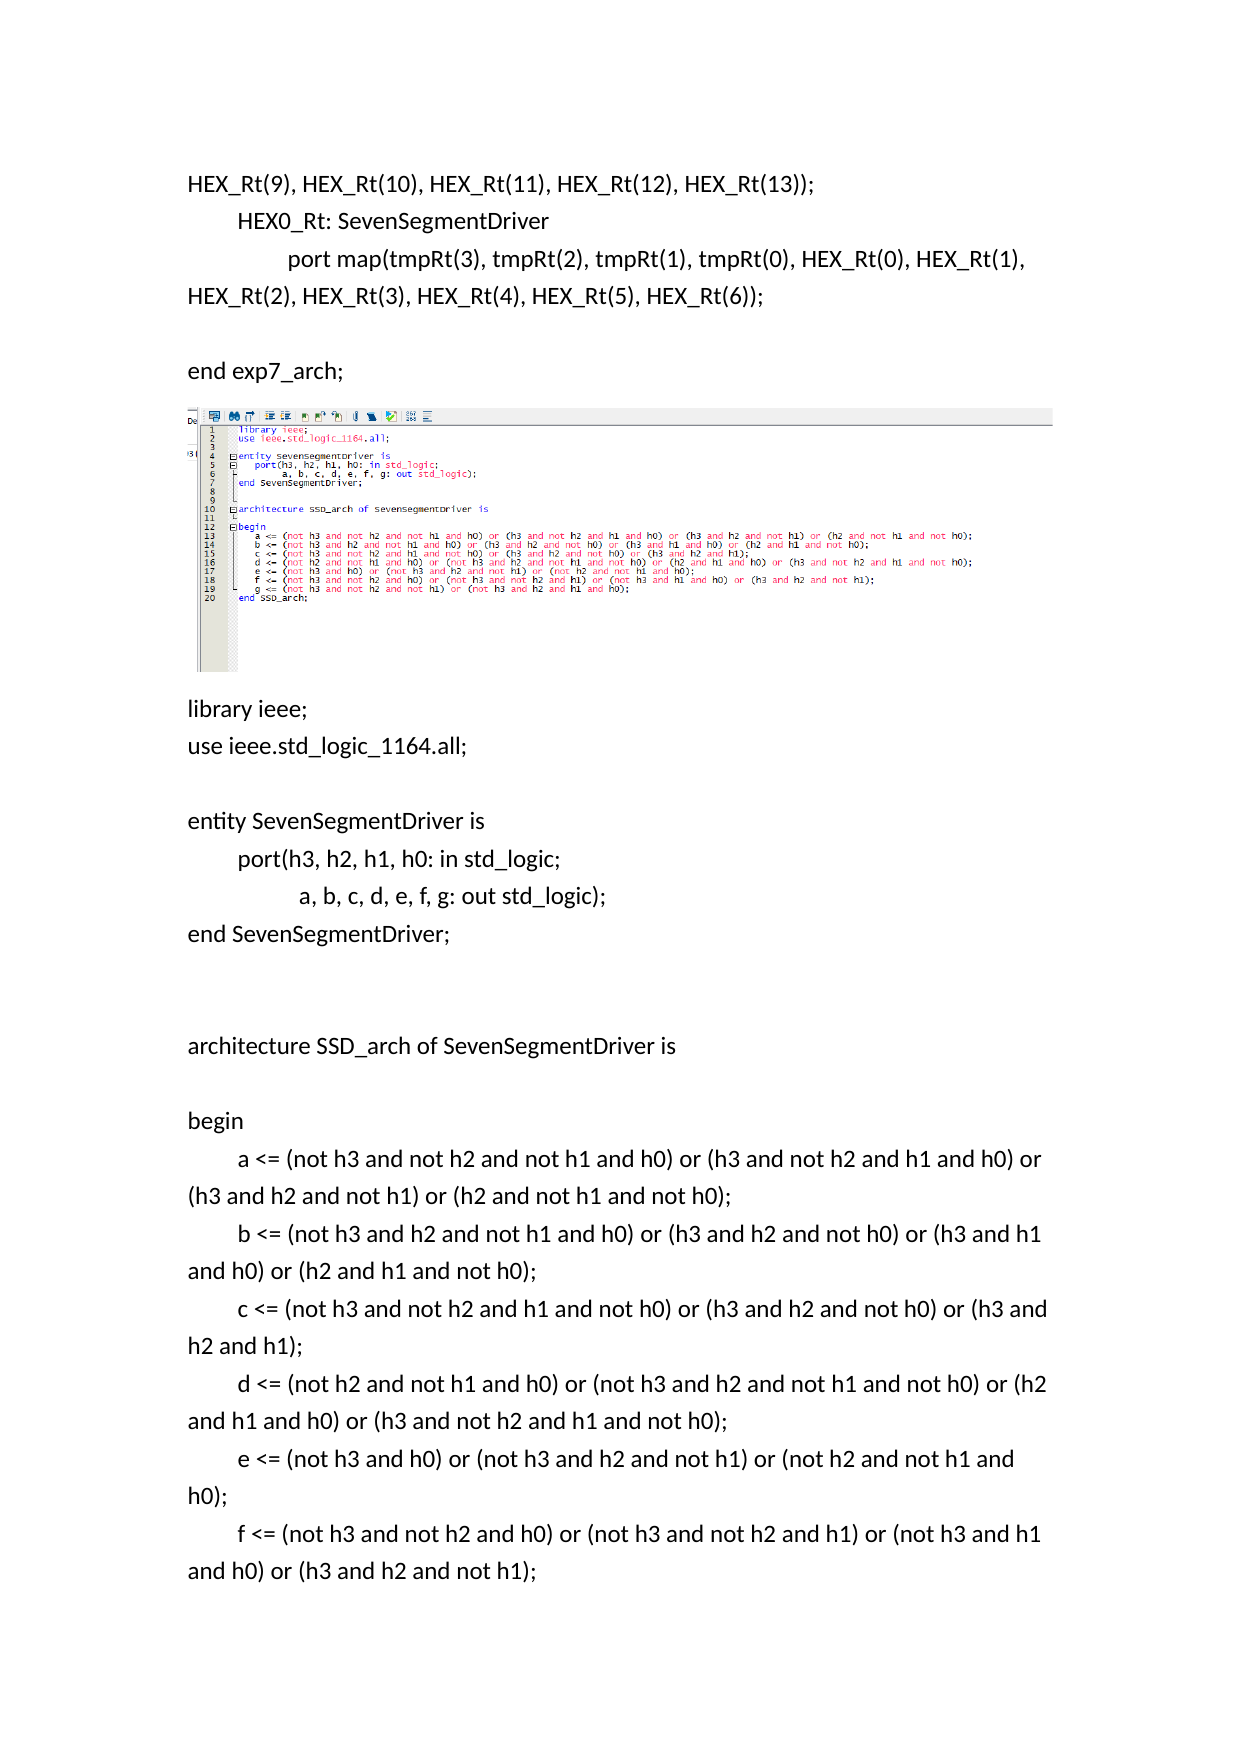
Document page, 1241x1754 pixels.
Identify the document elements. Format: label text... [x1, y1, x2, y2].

text port(h3, h2, h1, h0: in std_logic; [187, 839, 1053, 877]
text a, b, c, d, e, f, g: out std_logic); [187, 877, 1053, 914]
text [187, 164, 1053, 202]
picture [187, 407, 1053, 672]
text f <= (not h3 and not h2 and h0) or (not h3 and not h2 and h1) or (not h3 and h1 and h0) or (h3 and h2 and not h1); [187, 1514, 1053, 1589]
text a <= (not h3 and not h2 and not h1 and h0) or (h3 and not h2 and h1 and h0) or (h3 and h2 and not h1) or (h2 and not h1 and not h0); [187, 1139, 1053, 1214]
text d <= (not h2 and not h1 and h0) or (not h3 and h2 and not h1 and not h0) or (h2 and h1 and h0) or (h3 and not h2 and h1 and not h0); [187, 1364, 1053, 1439]
text use ieee.std_logic_1164.all; [187, 727, 1053, 764]
text end exp7_arch; [187, 352, 1053, 389]
text begin [187, 1102, 1053, 1139]
text HEX0_Rt: SevenSegmentDriver [187, 202, 1053, 239]
text end SevenSegmentDriver; [187, 914, 1053, 952]
text architecture SSD_arch of SevenSegmentDriver is [187, 1027, 1053, 1064]
text library ieee; [187, 689, 1053, 727]
text port map(tmpRt(3), tmpRt(2), tmpRt(1), tmpRt(0), HEX_Rt(0), HEX_Rt(1), HEX_Rt(2), HEX_Rt(3), HEX_Rt(4), HEX_Rt(5), HEX_Rt(6)); [187, 239, 1053, 314]
text e <= (not h3 and h0) or (not h3 and h2 and not h1) or (not h2 and not h1 and h0); [187, 1439, 1053, 1514]
text b <= (not h3 and h2 and not h1 and h0) or (h3 and h2 and not h0) or (h3 and h1 and h0) or (h2 and h1 and not h0); [187, 1214, 1053, 1289]
text c <= (not h3 and not h2 and h1 and not h0) or (h3 and h2 and not h0) or (h3 and h2 and h1); [187, 1289, 1053, 1364]
text entity SevenSegmentDriver is [187, 802, 1053, 839]
